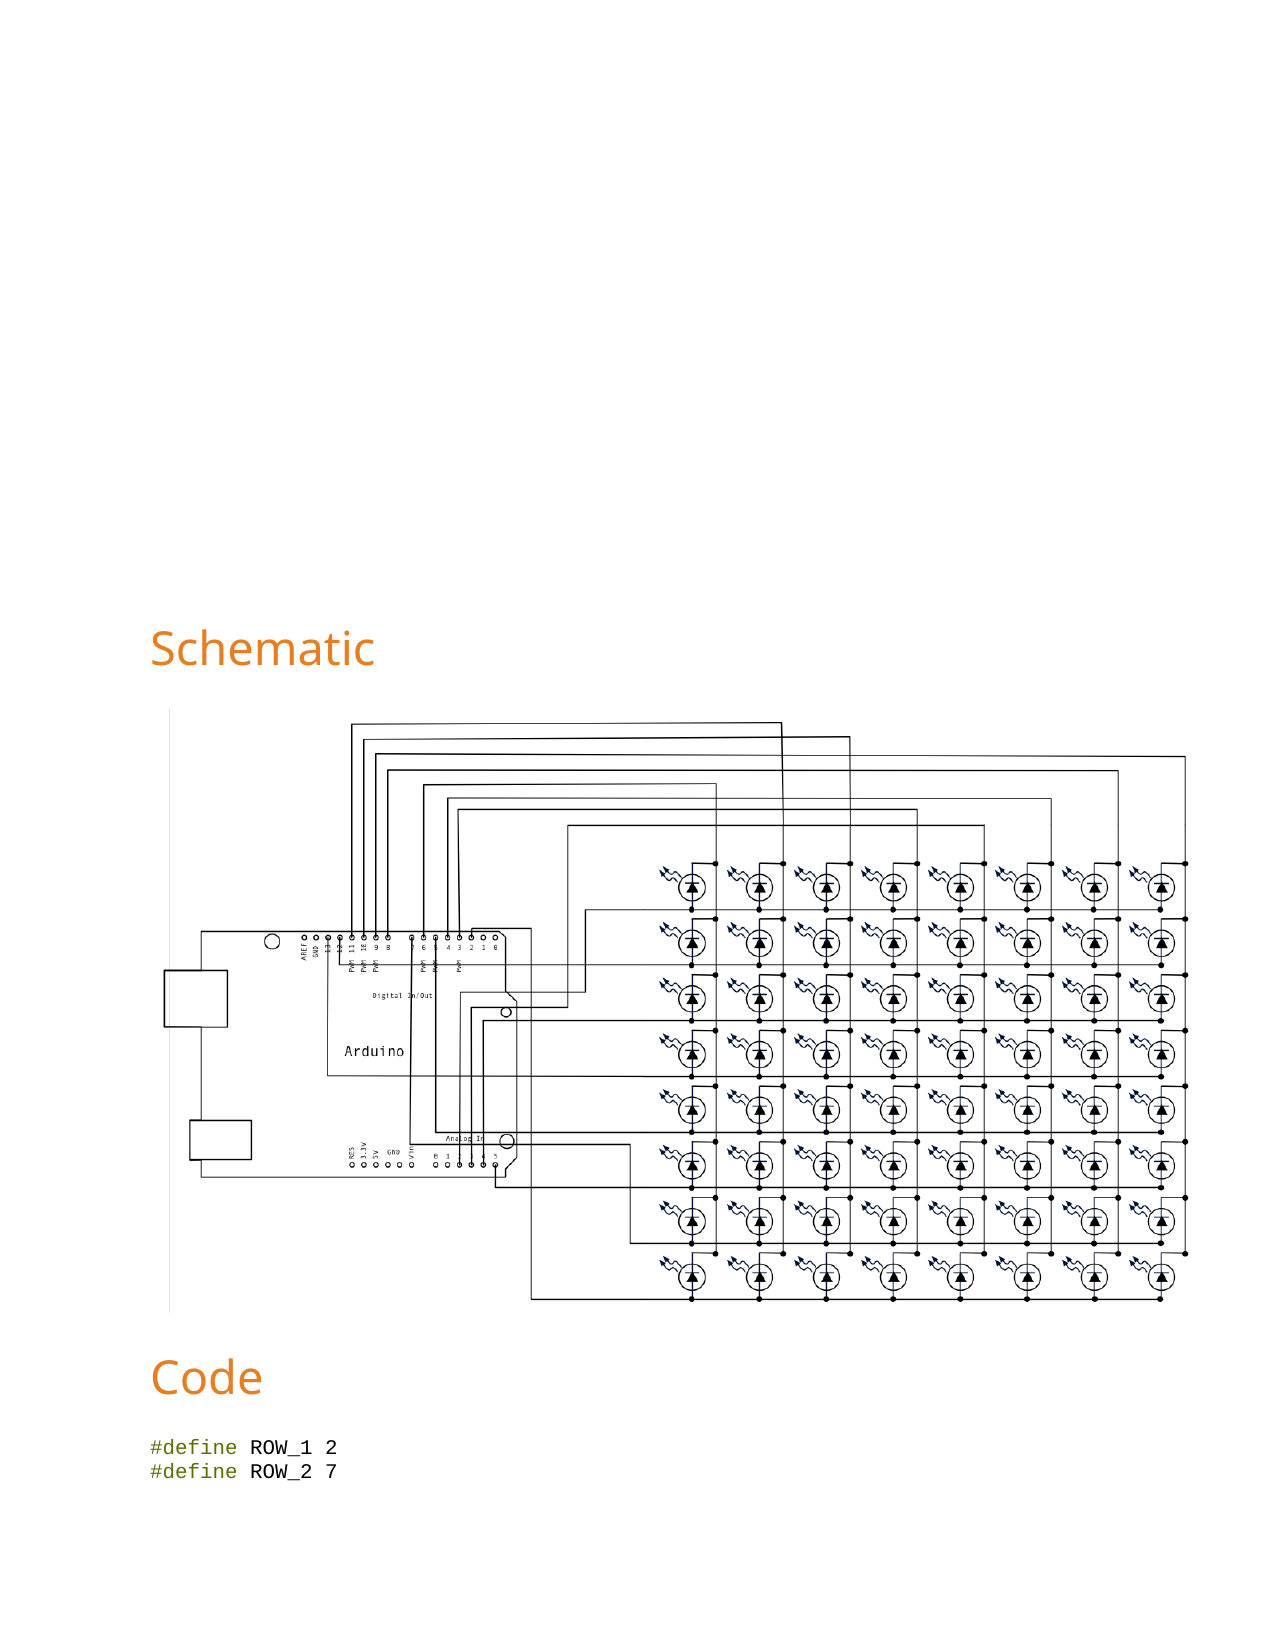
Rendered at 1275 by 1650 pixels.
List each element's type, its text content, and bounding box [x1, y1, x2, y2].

picture [150, 708, 1200, 1316]
text Code [150, 1344, 1125, 1408]
text #define ROW_2 7 [150, 1461, 1125, 1484]
text Schematic [150, 615, 1125, 679]
text #define ROW_1 2 [150, 1437, 1125, 1461]
